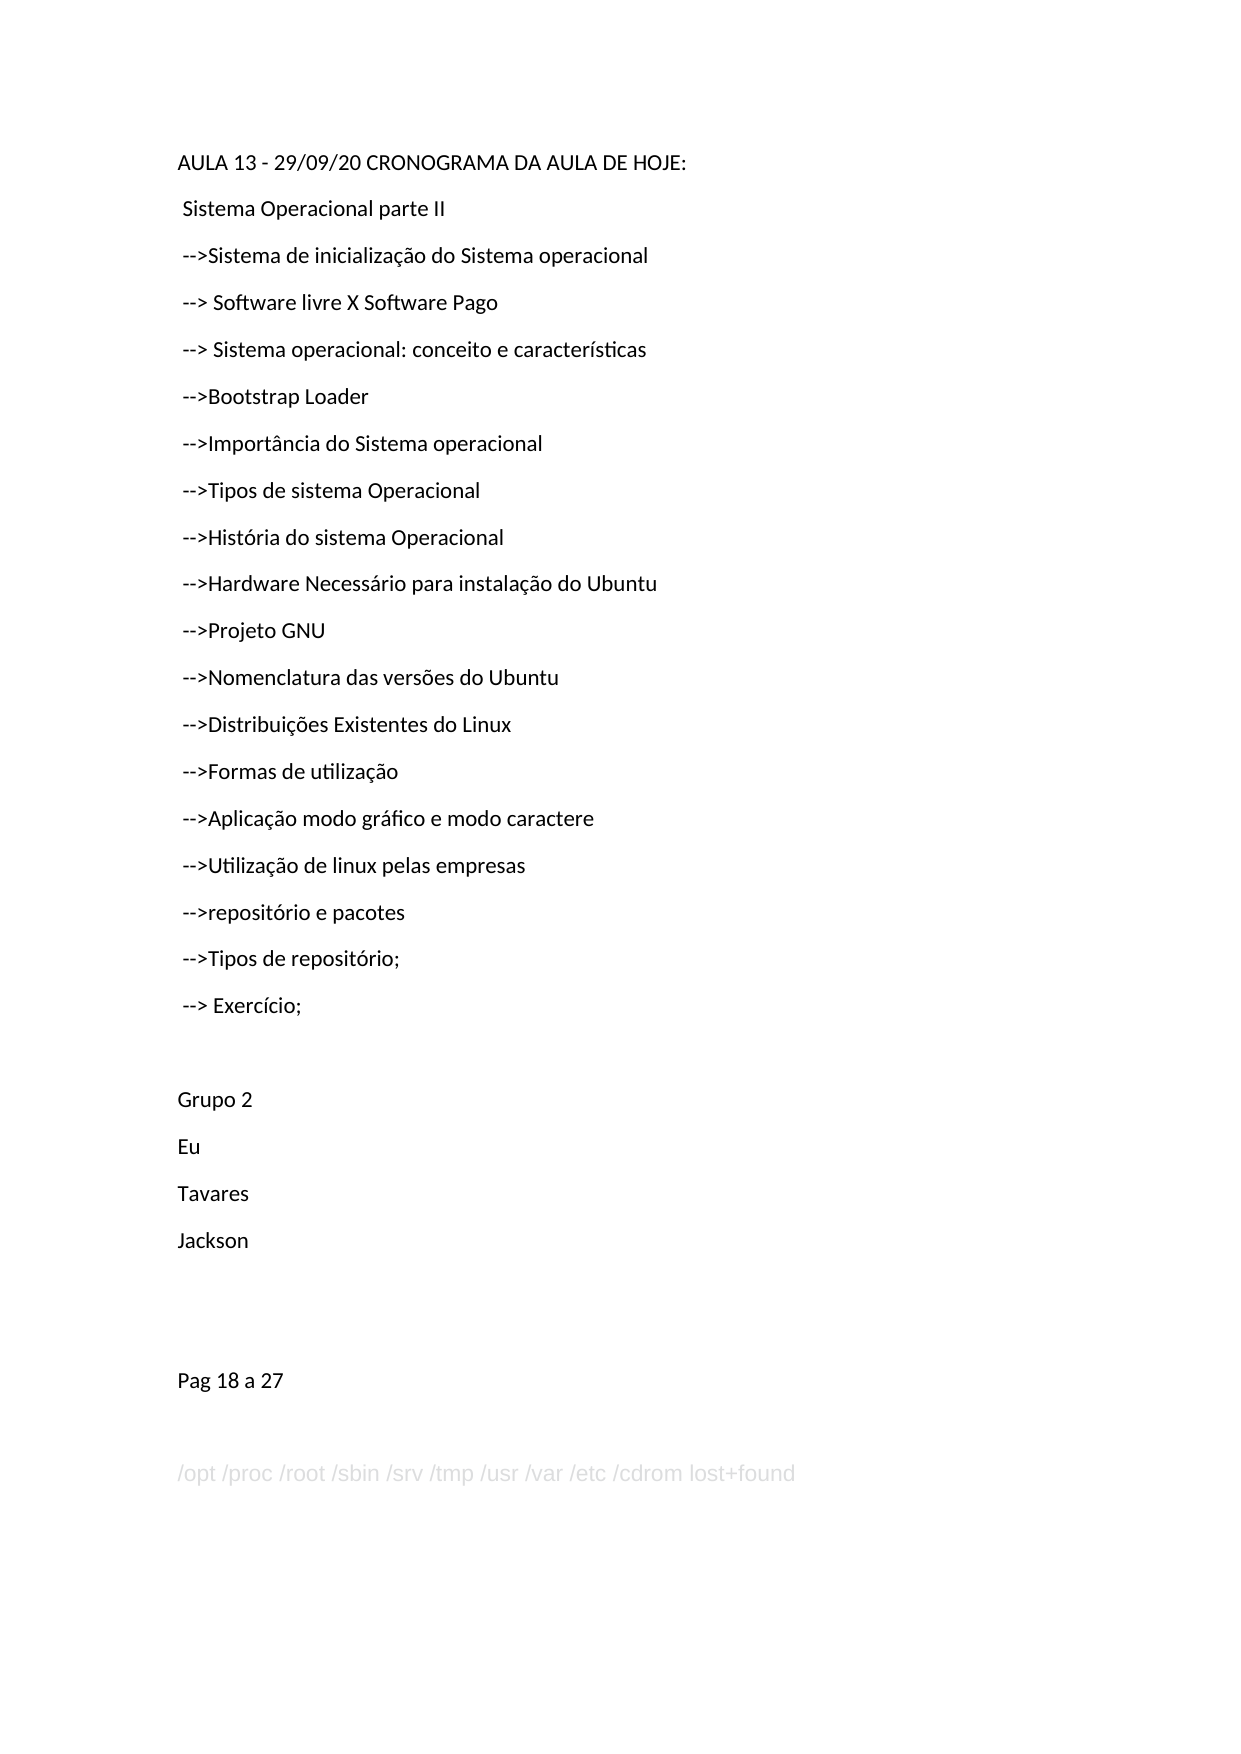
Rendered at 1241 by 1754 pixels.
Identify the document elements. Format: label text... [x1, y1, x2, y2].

text -->Tipos de repositório; [177, 944, 1063, 972]
text -->Distribuições Existentes do Linux [177, 710, 1063, 738]
text Tavares [177, 1179, 1063, 1207]
text -->Importância do Sistema operacional [177, 429, 1063, 457]
text -->Utilização de linux pelas empresas [177, 851, 1063, 879]
text -->Sistema de inicialização do Sistema operacional [177, 241, 1063, 269]
text -->Hardware Necessário para instalação do Ubuntu [177, 569, 1063, 597]
text -->Aplicação modo gráfico e modo caractere [177, 804, 1063, 832]
text Eu [177, 1132, 1063, 1160]
text Grupo 2 [177, 1085, 1063, 1113]
text AULA 13 - 29/09/20 CRONOGRAMA DA AULA DE HOJE: [177, 148, 1063, 176]
text Pag 18 a 27 [177, 1366, 1063, 1394]
text Sistema Operacional parte II [177, 194, 1063, 222]
text /opt /proc /root /sbin /srv /tmp /usr /var /etc /cdrom lost+found [177, 1460, 1063, 1486]
text -->repositório e pacotes [177, 898, 1063, 926]
text Jackson [177, 1226, 1063, 1254]
text -->História do sistema Operacional [177, 523, 1063, 551]
text -->Formas de utilização [177, 757, 1063, 785]
text --> Sistema operacional: conceito e características [177, 335, 1063, 363]
text -->Tipos de sistema Operacional [177, 476, 1063, 504]
text -->Projeto GNU [177, 616, 1063, 644]
text -->Bootstrap Loader [177, 382, 1063, 410]
text --> Software livre X Software Pago [177, 288, 1063, 316]
text --> Exercício; [177, 991, 1063, 1019]
text -->Nomenclatura das versões do Ubuntu [177, 663, 1063, 691]
